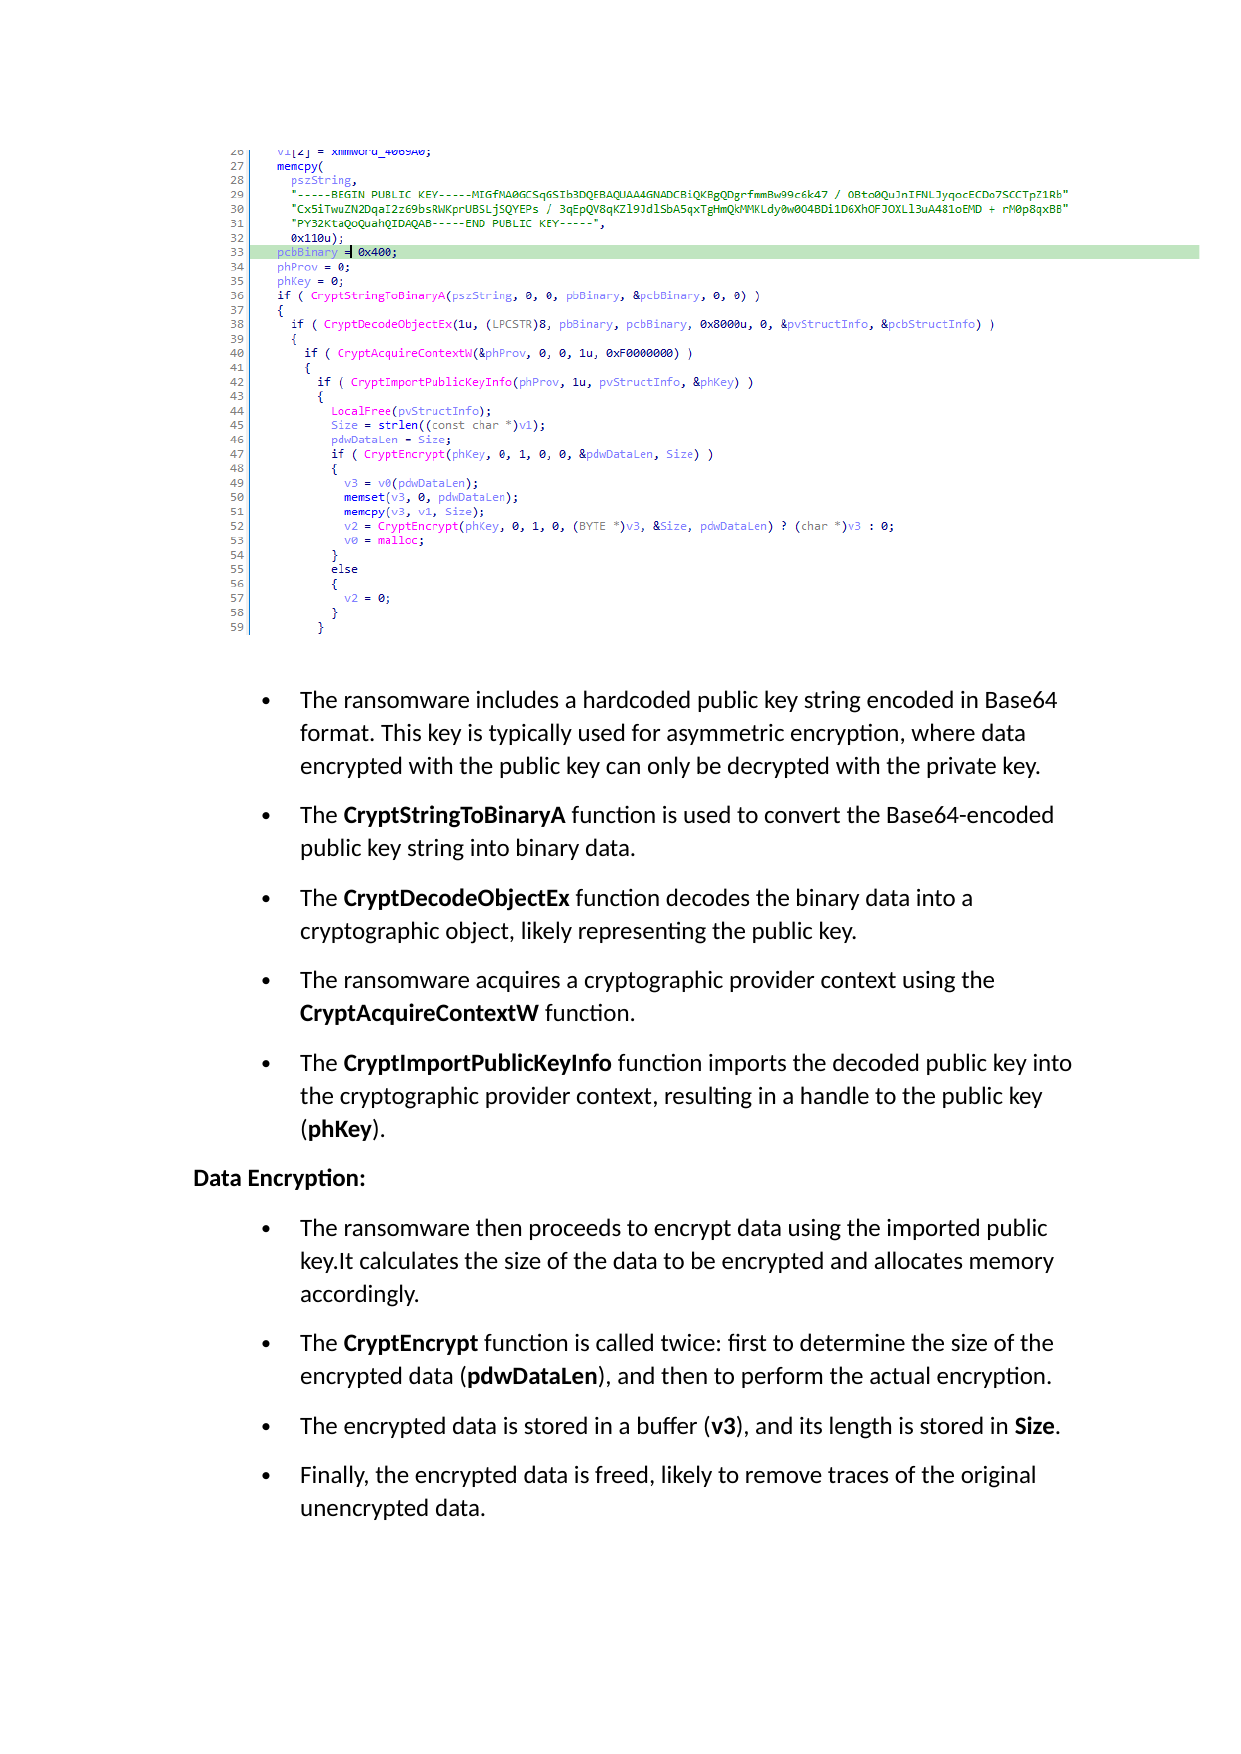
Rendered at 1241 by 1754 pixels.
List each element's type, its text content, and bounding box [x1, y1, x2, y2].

text Data Encryption: [187, 1162, 1090, 1193]
list The CryptStringToBinaryA function is used to convert the Base64-encoded public key string into binary data. [262, 799, 1090, 863]
list The ransomware includes a hardcoded public key string encoded in Base64 format. This key is typically used for asymmetric encryption, where data encrypted with the public key can only be decrypted with the private key. [262, 684, 1090, 780]
list The ransomware acquires a cryptographic provider context using the CryptAcquireContextW function. [262, 964, 1090, 1028]
list The CryptEncrypt function is called twice: first to determine the size of the encrypted data (pdwDataLen), and then to perform the actual encryption. [262, 1327, 1090, 1391]
list Finally, the encrypted data is freed, likely to remove traces of the original unencrypted data. [262, 1459, 1090, 1523]
list The CryptDecodeObjectEx function decodes the binary data into a cryptographic object, likely representing the public key. [262, 882, 1090, 945]
list The encrypted data is stored in a buffer (v3), and its length is stored in Size. [262, 1410, 1090, 1440]
list The ransomware then proceeds to encrypt data using the imported public key.It calculates the size of the data to be encrypted and allocates memory accordingly. [262, 1212, 1090, 1308]
list The CryptImportPublicKeyInfo function imports the decoded public key into the cryptographic provider context, resulting in a handle to the public key (phKey). [262, 1047, 1090, 1143]
picture [225, 150, 1200, 635]
